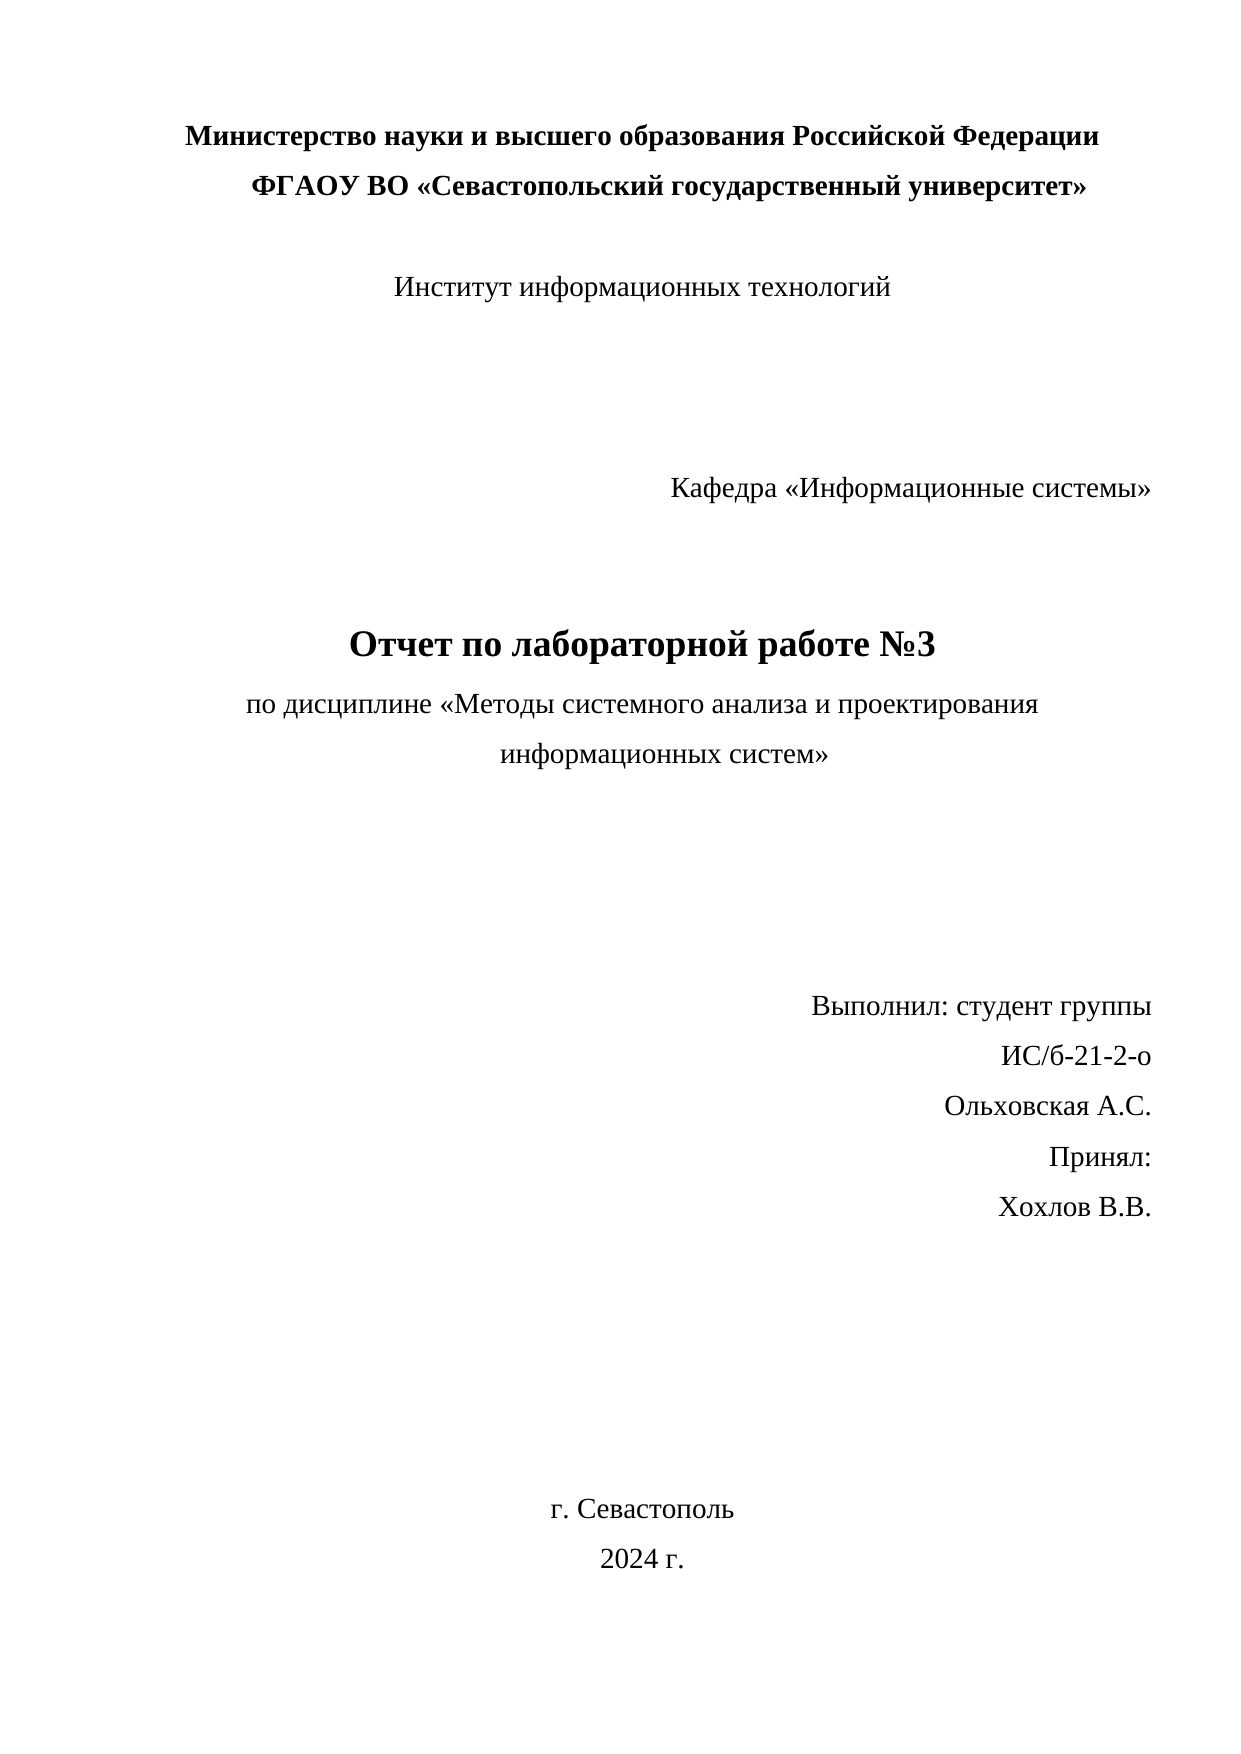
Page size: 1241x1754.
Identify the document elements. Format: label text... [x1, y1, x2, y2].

text Институт информационных технологий [133, 269, 1152, 303]
text Хохлов В.В. [133, 1189, 1152, 1223]
text Отчет по лабораторной работе №3 [133, 621, 1152, 664]
text по дисциплине «Методы системного анализа и проектирования информационных систем» [133, 686, 1152, 770]
text Кафедра «Информационные системы» [133, 470, 1152, 504]
text Министерство науки и высшего образования Российской Федерации [133, 118, 1152, 152]
text Выполнил: студент группы [133, 988, 1152, 1021]
text ФГАОУ ВО «Севастопольский государственный университет» [177, 168, 1152, 202]
text Ольховская А.С. [133, 1088, 1152, 1122]
text ИС/б-21-2-о [133, 1038, 1152, 1072]
text Принял: [133, 1139, 1152, 1172]
text г. Севастополь [133, 1491, 1152, 1524]
text 2024 г. [133, 1541, 1152, 1575]
